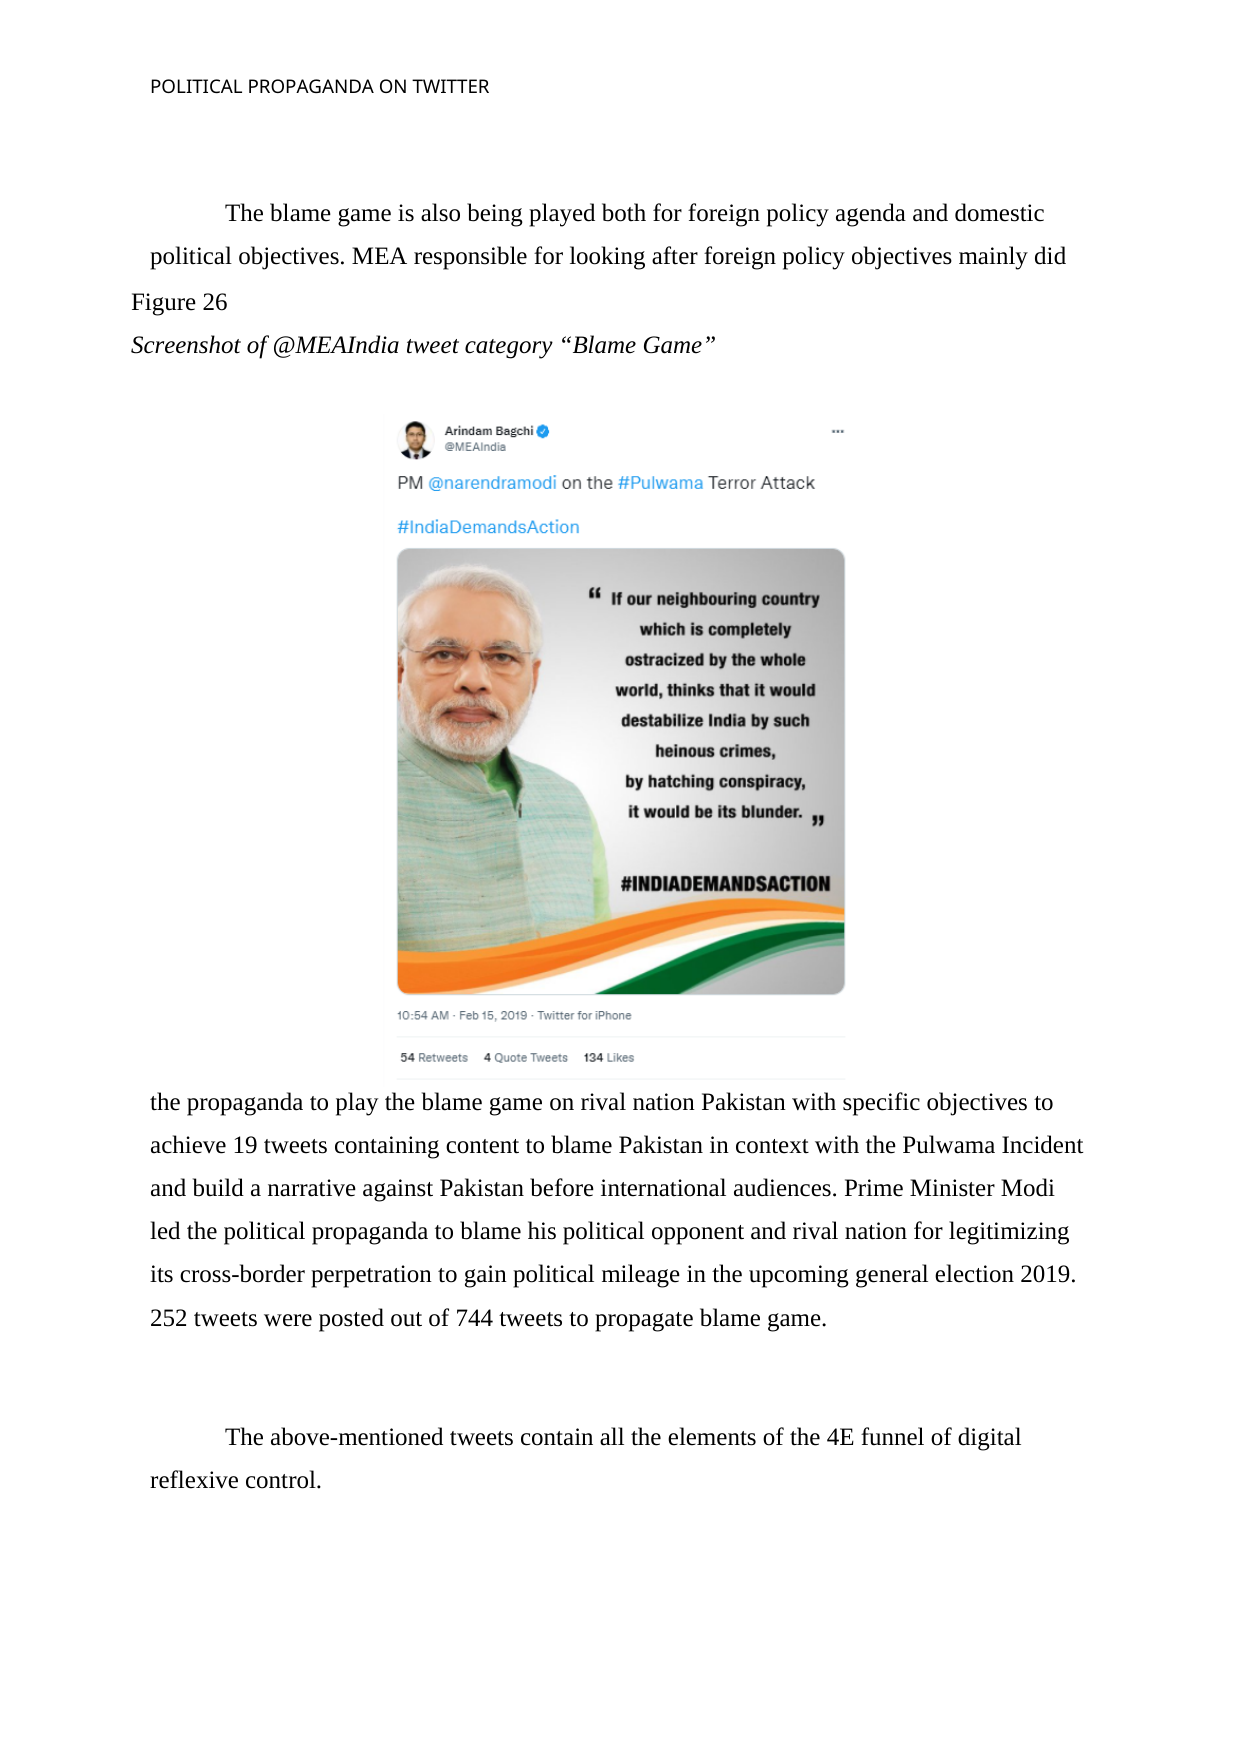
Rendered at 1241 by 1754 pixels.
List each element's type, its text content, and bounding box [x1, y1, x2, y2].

text The above-mentioned tweets contain all the elements of the 4E funnel of digital reflexive control. [150, 1422, 1090, 1494]
picture [383, 414, 857, 1087]
